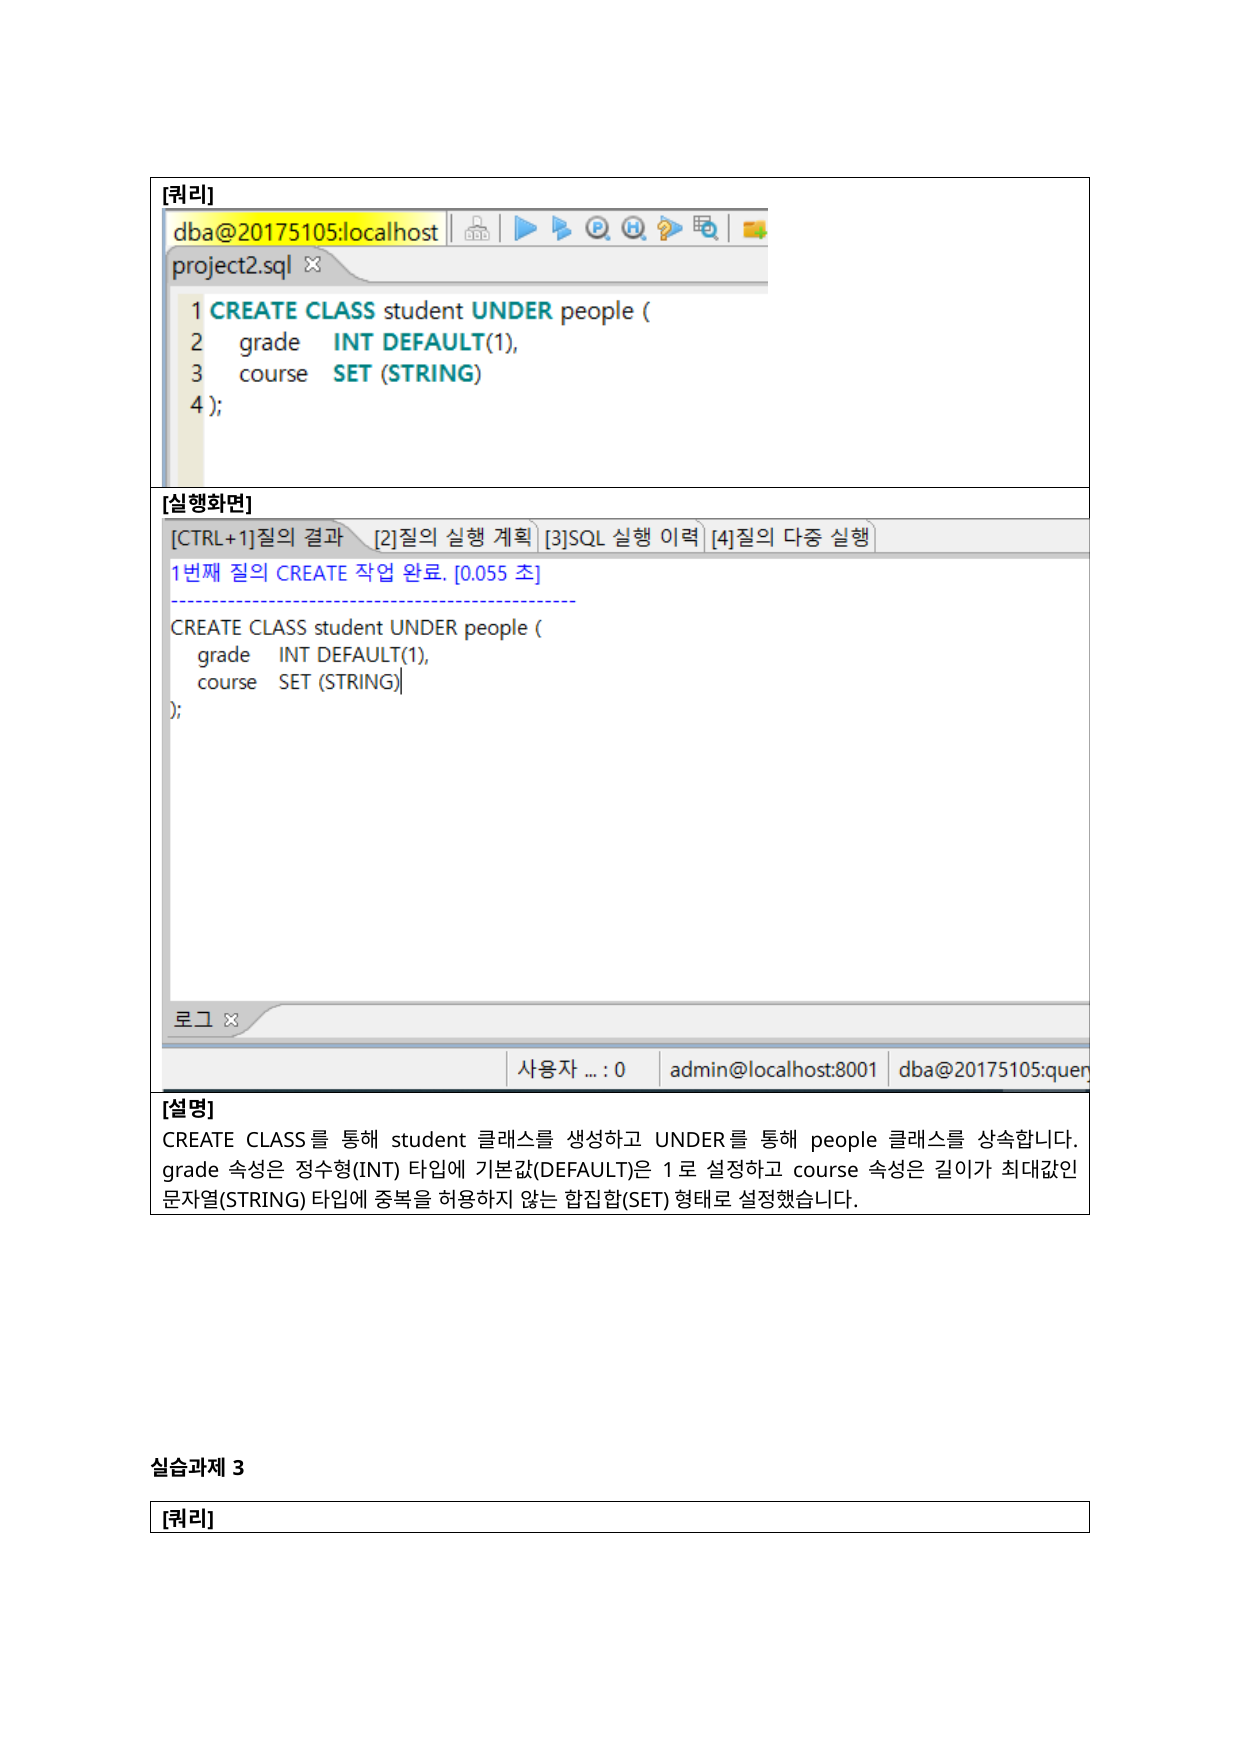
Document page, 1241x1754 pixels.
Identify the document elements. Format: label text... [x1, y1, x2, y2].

table_cell [설명] CREATE CLASS를 통해 student 클래스를 생성하고 UNDER를 통해 people 클래스를 상속합니다. grade 속성은 정수형(INT) 타입에 기본값(DEFAULT)은 1로 설정하고 course 속성은 길이가 최대값인 문자열(STRING) 타입에 중복을 허용하지 않는 합집합(SET) 형태로 설정했습니다. [151, 1093, 1089, 1214]
table_cell [실행화면] [151, 488, 1089, 1092]
table_header [쿼리] [151, 1502, 1089, 1532]
text 실습과제 3 [150, 1451, 1090, 1482]
picture [161, 208, 768, 487]
table_header [쿼리] [151, 178, 1089, 487]
picture [161, 518, 1090, 1092]
